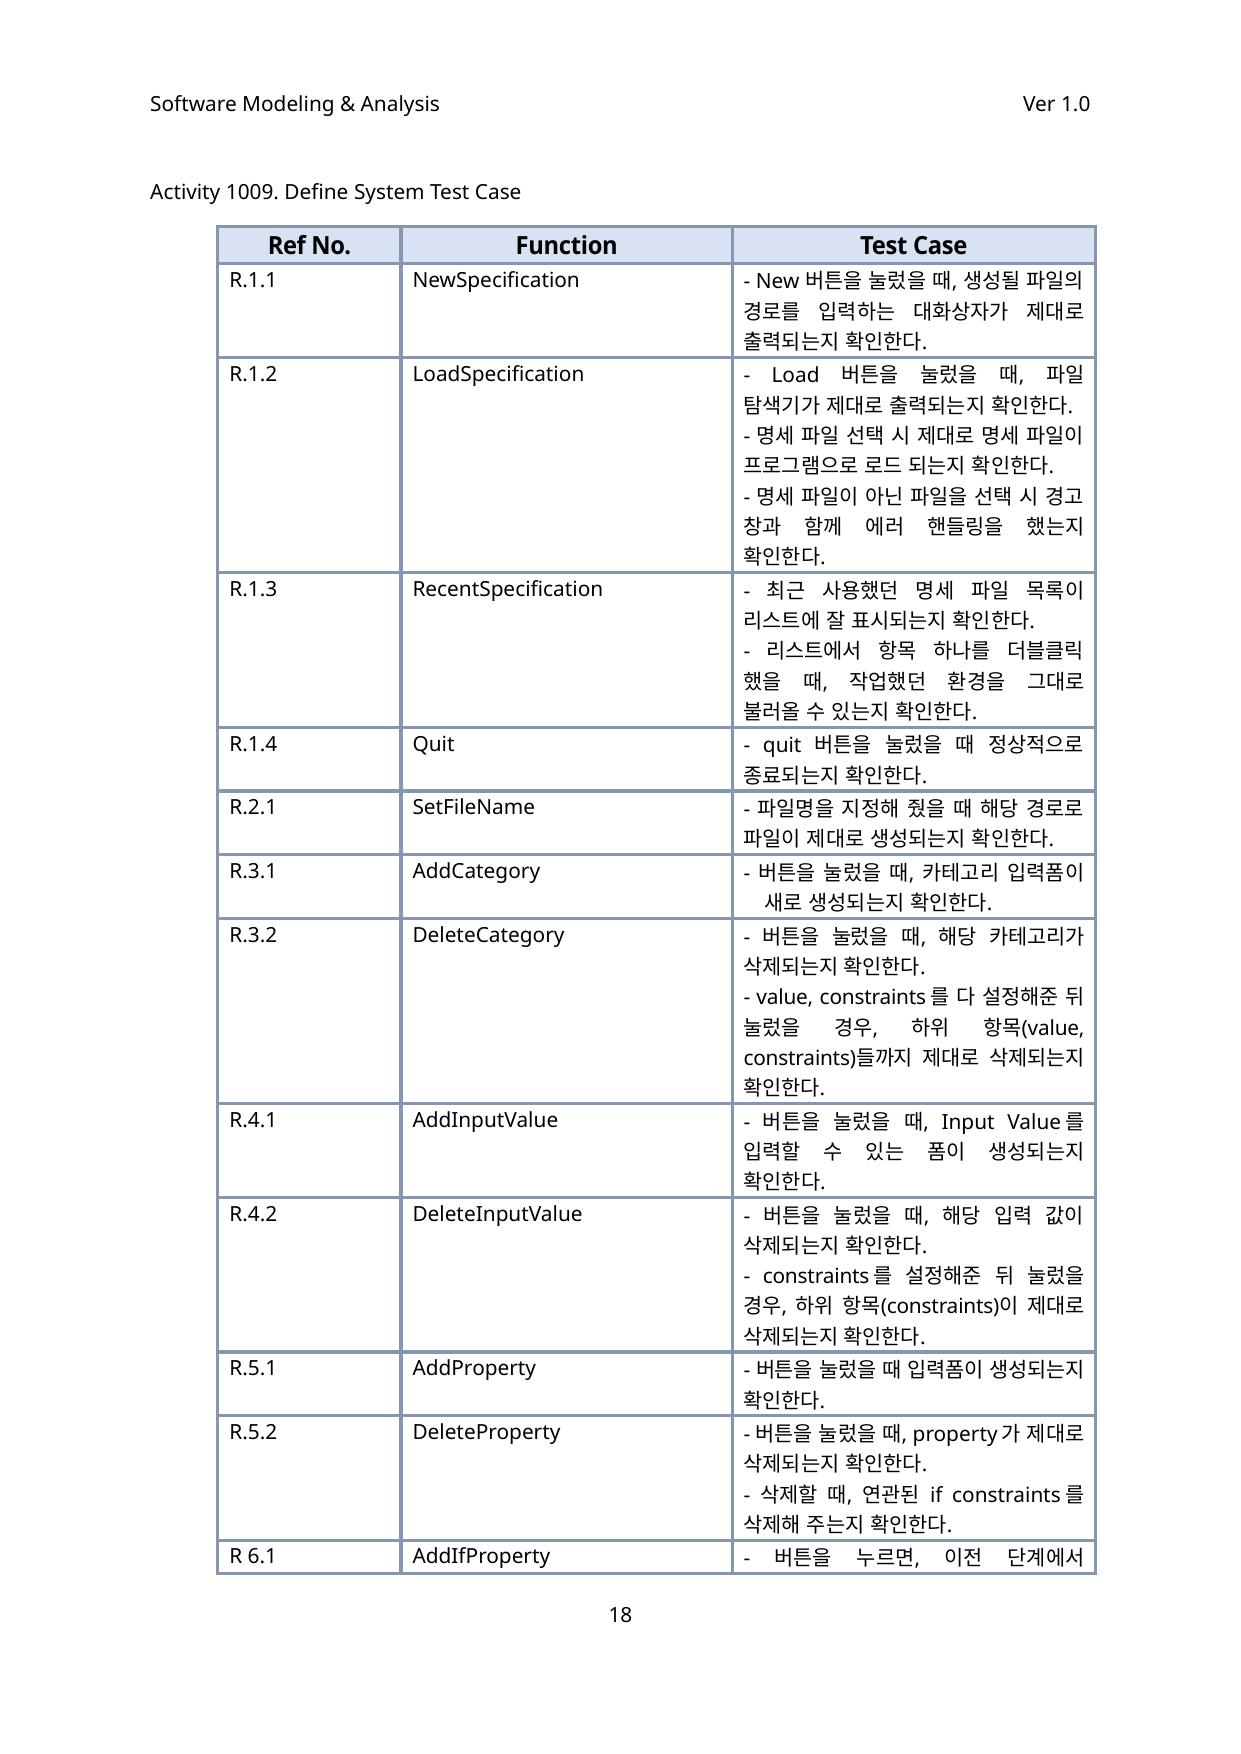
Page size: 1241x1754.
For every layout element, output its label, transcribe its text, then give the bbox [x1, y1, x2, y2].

table_cell - 버튼을 눌렀을 때, 해당 카테고리가 삭제되는지 확인한다. - value, constraints를 다 설정해준 뒤 눌렀을 경우, 하위 항목(value, constraints)들까지 제대로 삭제되는지 확인한다. [734, 920, 1094, 1102]
table_cell DeleteProperty [403, 1417, 731, 1538]
table_cell AddProperty [403, 1354, 731, 1414]
table_cell SetFileName [403, 793, 731, 853]
table_cell AddCategory [403, 856, 731, 917]
table_cell - Load 버튼을 눌렀을 때, 파일 탐색기가 제대로 출력되는지 확인한다. - 명세 파일 선택 시 제대로 명세 파일이 프로그램으로 로드 되는지 확인한다. - 명세 파일이 아닌 파일을 선택 시 경고 창과 함께 에러 핸들링을 했는지 확인한다. [734, 359, 1094, 571]
table_cell R.1.1 [219, 265, 399, 356]
table_cell R.3.1 [219, 856, 399, 917]
table_cell R.2.1 [219, 793, 399, 853]
table_cell R.5.1 [219, 1354, 399, 1414]
table_cell NewSpecification [403, 265, 731, 356]
table_cell R.3.2 [219, 920, 399, 1102]
table_cell - 최근 사용했던 명세 파일 목록이 리스트에 잘 표시되는지 확인한다. - 리스트에서 항목 하나를 더블클릭 했을 때, 작업했던 환경을 그대로 불러올 수 있는지 확인한다. [734, 574, 1094, 726]
table_cell Quit [403, 729, 731, 789]
table_cell R.1.3 [219, 574, 399, 726]
table_cell - 파일명을 지정해 줬을 때 해당 경로로 파일이 제대로 생성되는지 확인한다. [734, 793, 1094, 853]
table_cell DeleteInputValue [403, 1199, 731, 1350]
table_cell - quit 버튼을 눌렀을 때 정상적으로 종료되는지 확인한다. [734, 729, 1094, 789]
table_header Function [403, 228, 731, 262]
text Activity 1009. Define System Test Case [150, 177, 1090, 206]
table_cell - 버튼을 눌렀을 때, Input Value를 입력할 수 있는 폼이 생성되는지 확인한다. [734, 1105, 1094, 1196]
table_cell R.1.4 [219, 729, 399, 789]
table_cell - 버튼을 눌렀을 때, 해당 입력 값이 삭제되는지 확인한다. - constraints를 설정해준 뒤 눌렀을 경우, 하위 항목(constraints)이 제대로 삭제되는지 확인한다. [734, 1199, 1094, 1350]
table_header Test Case [734, 228, 1094, 262]
table_cell R.1.2 [219, 359, 399, 571]
table_header Ref No. [219, 228, 399, 262]
table_cell LoadSpecification [403, 359, 731, 571]
table_cell - 버튼을 눌렀을 때 입력폼이 생성되는지 확인한다. [734, 1354, 1094, 1414]
table_cell RecentSpecification [403, 574, 731, 726]
table_cell - New 버튼을 눌렀을 때, 생성될 파일의 경로를 입력하는 대화상자가 제대로 출력되는지 확인한다. [734, 265, 1094, 356]
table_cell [734, 1542, 1094, 1572]
table_cell R.4.2 [219, 1199, 399, 1350]
table_cell AddInputValue [403, 1105, 731, 1196]
table_cell R.4.1 [219, 1105, 399, 1196]
table_cell DeleteCategory [403, 920, 731, 1102]
table_cell - 버튼을 눌렀을 때, 카테고리 입력폼이 새로 생성되는지 확인한다. [734, 856, 1094, 917]
table_cell R 6.1 [219, 1542, 399, 1572]
table_cell AddIfProperty [403, 1542, 731, 1572]
table_cell - 버튼을 눌렀을 때, property가 제대로 삭제되는지 확인한다. - 삭제할 때, 연관된 if constraints를 삭제해 주는지 확인한다. [734, 1417, 1094, 1538]
table_cell R.5.2 [219, 1417, 399, 1538]
